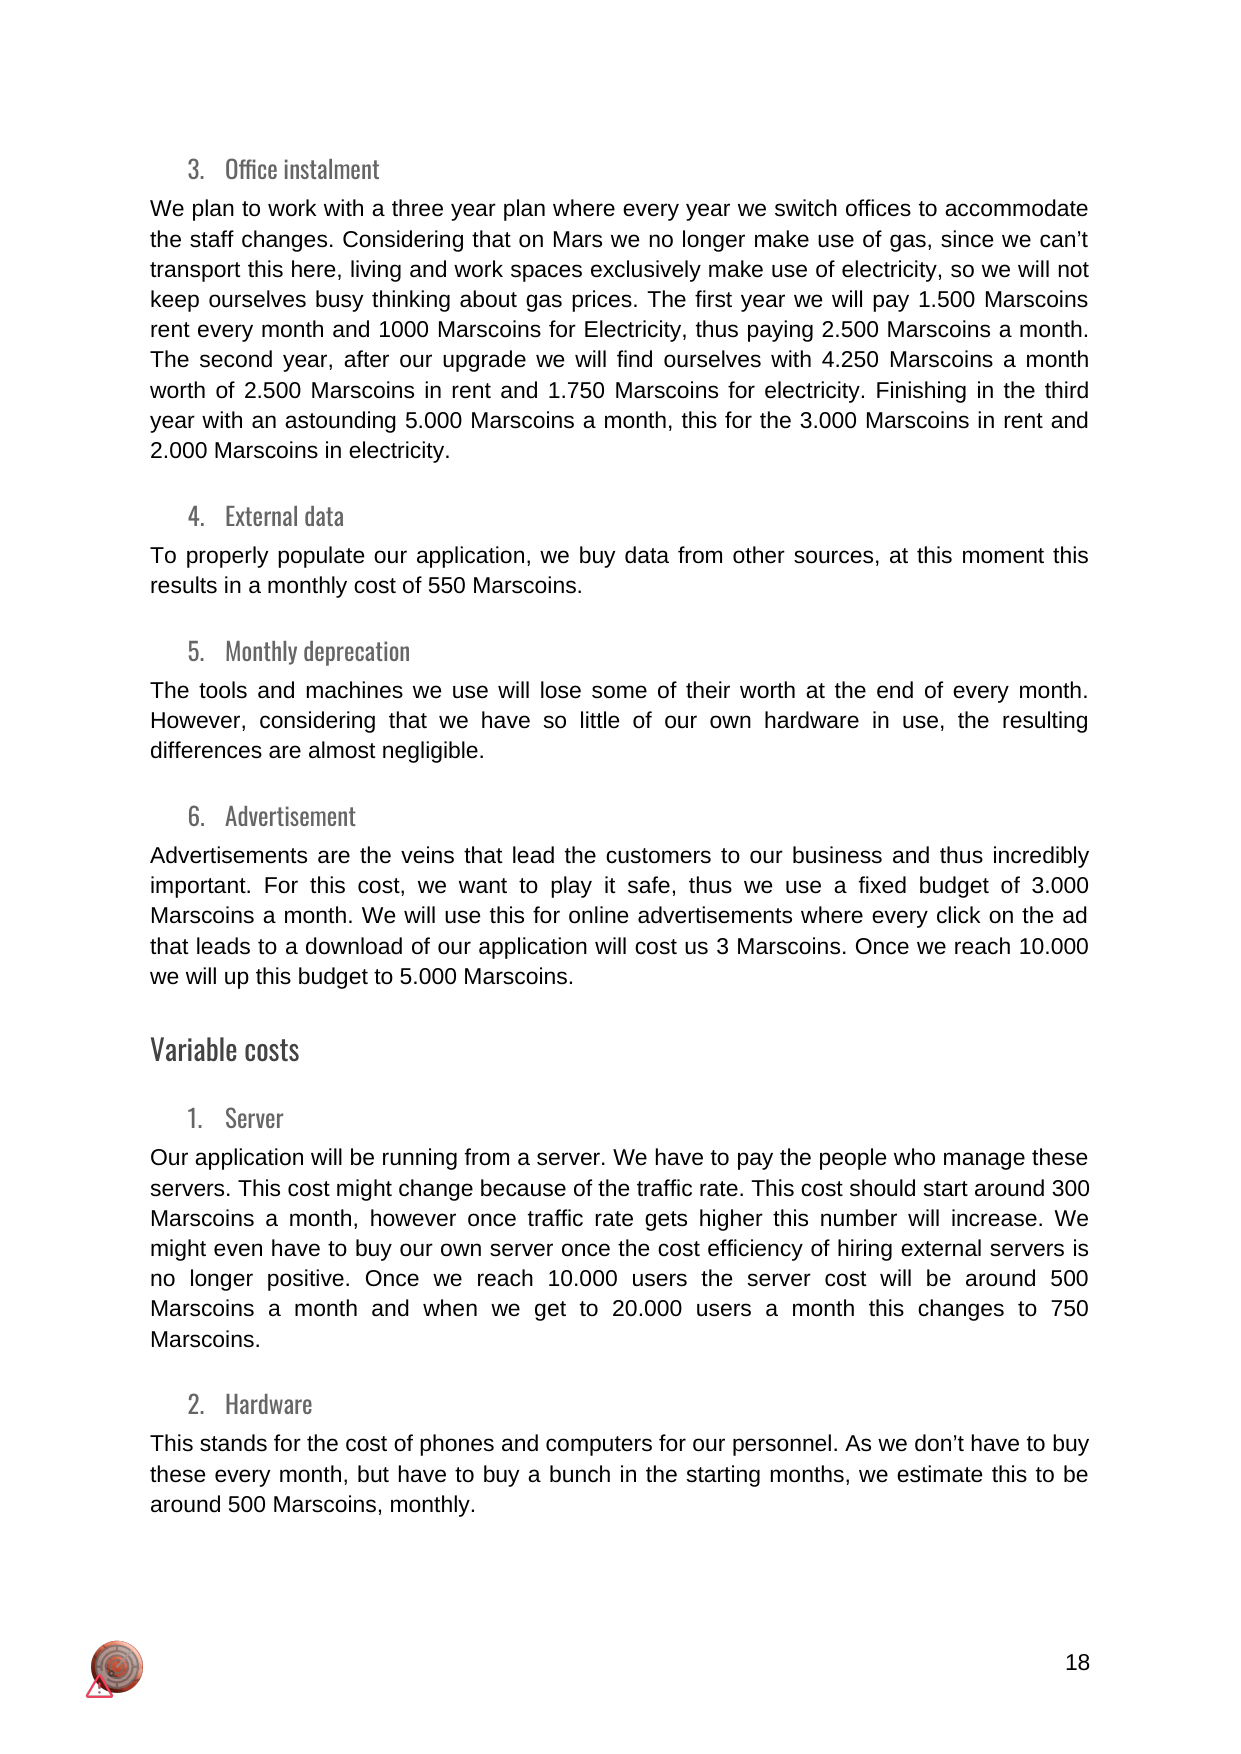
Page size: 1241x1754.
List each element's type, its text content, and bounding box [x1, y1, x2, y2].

picture [84, 1637, 150, 1702]
subtitle Hardware [187, 1385, 1090, 1422]
text Our application will be running from a server. We have to pay the people who manage these servers. This cost might change because of the traffic rate. This cost should start around 300 Marscoins a month, however once traffic rate gets higher this number will increase. We might even have to buy our own server once the cost efficiency of hiring external servers is no longer positive. Once we reach 10.000 users the server cost will be around 500 Marscoins a month and when we get to 20.000 users a month this changes to 750 Marscoins. [150, 1144, 1090, 1352]
text The tools and machines we use will lose some of their worth at the end of every month. However, considering that we have so little of our own hardware in use, the resulting differences are almost negligible. [150, 677, 1090, 764]
text Advertisements are the veins that lead the customers to our business and thus incredibly important. For this cost, we want to play it safe, thus we use a fixed budget of 3.000 Marscoins a month. We will use this for online advertisements where every click on the ad that leads to a download of our application will cost us 3 Marscoins. Once we reach 10.000 we will up this budget to 5.000 Marscoins. [150, 842, 1090, 989]
subtitle Variable costs [150, 1026, 1090, 1070]
text This stands for the cost of phones and computers for our personnel. As we don’t have to buy these every month, but have to buy a bunch in the starting months, we estimate this to be around 500 Marscoins, monthly. [150, 1430, 1090, 1517]
subtitle Monthly deprecation [187, 631, 1090, 668]
subtitle Server [187, 1099, 1090, 1136]
text We plan to work with a three year plan where every year we switch offices to accommodate the staff changes. Considering that on Mars we no longer make use of gas, since we can’t transport this here, living and work spaces exclusively make use of electricity, so we will not keep ourselves busy thinking about gas prices. The first year we will pay 1.500 Marscoins rent every month and 1000 Marscoins for Electricity, thus paying 2.500 Marscoins a month. The second year, after our upgrade we will find ourselves with 4.250 Marscoins a month worth of 2.500 Marscoins in rent and 1.750 Marscoins for electricity. Finishing in the third year with an astounding 5.000 Marscoins a month, this for the 3.000 Marscoins in rent and 2.000 Marscoins in electricity. [150, 195, 1090, 463]
subtitle Advertisement [187, 797, 1090, 834]
subtitle Office instalment [187, 150, 1090, 187]
subtitle External data [187, 496, 1090, 533]
text To properly populate our application, we buy data from other sources, at this moment this results in a monthly cost of 550 Marscoins. [150, 542, 1090, 598]
